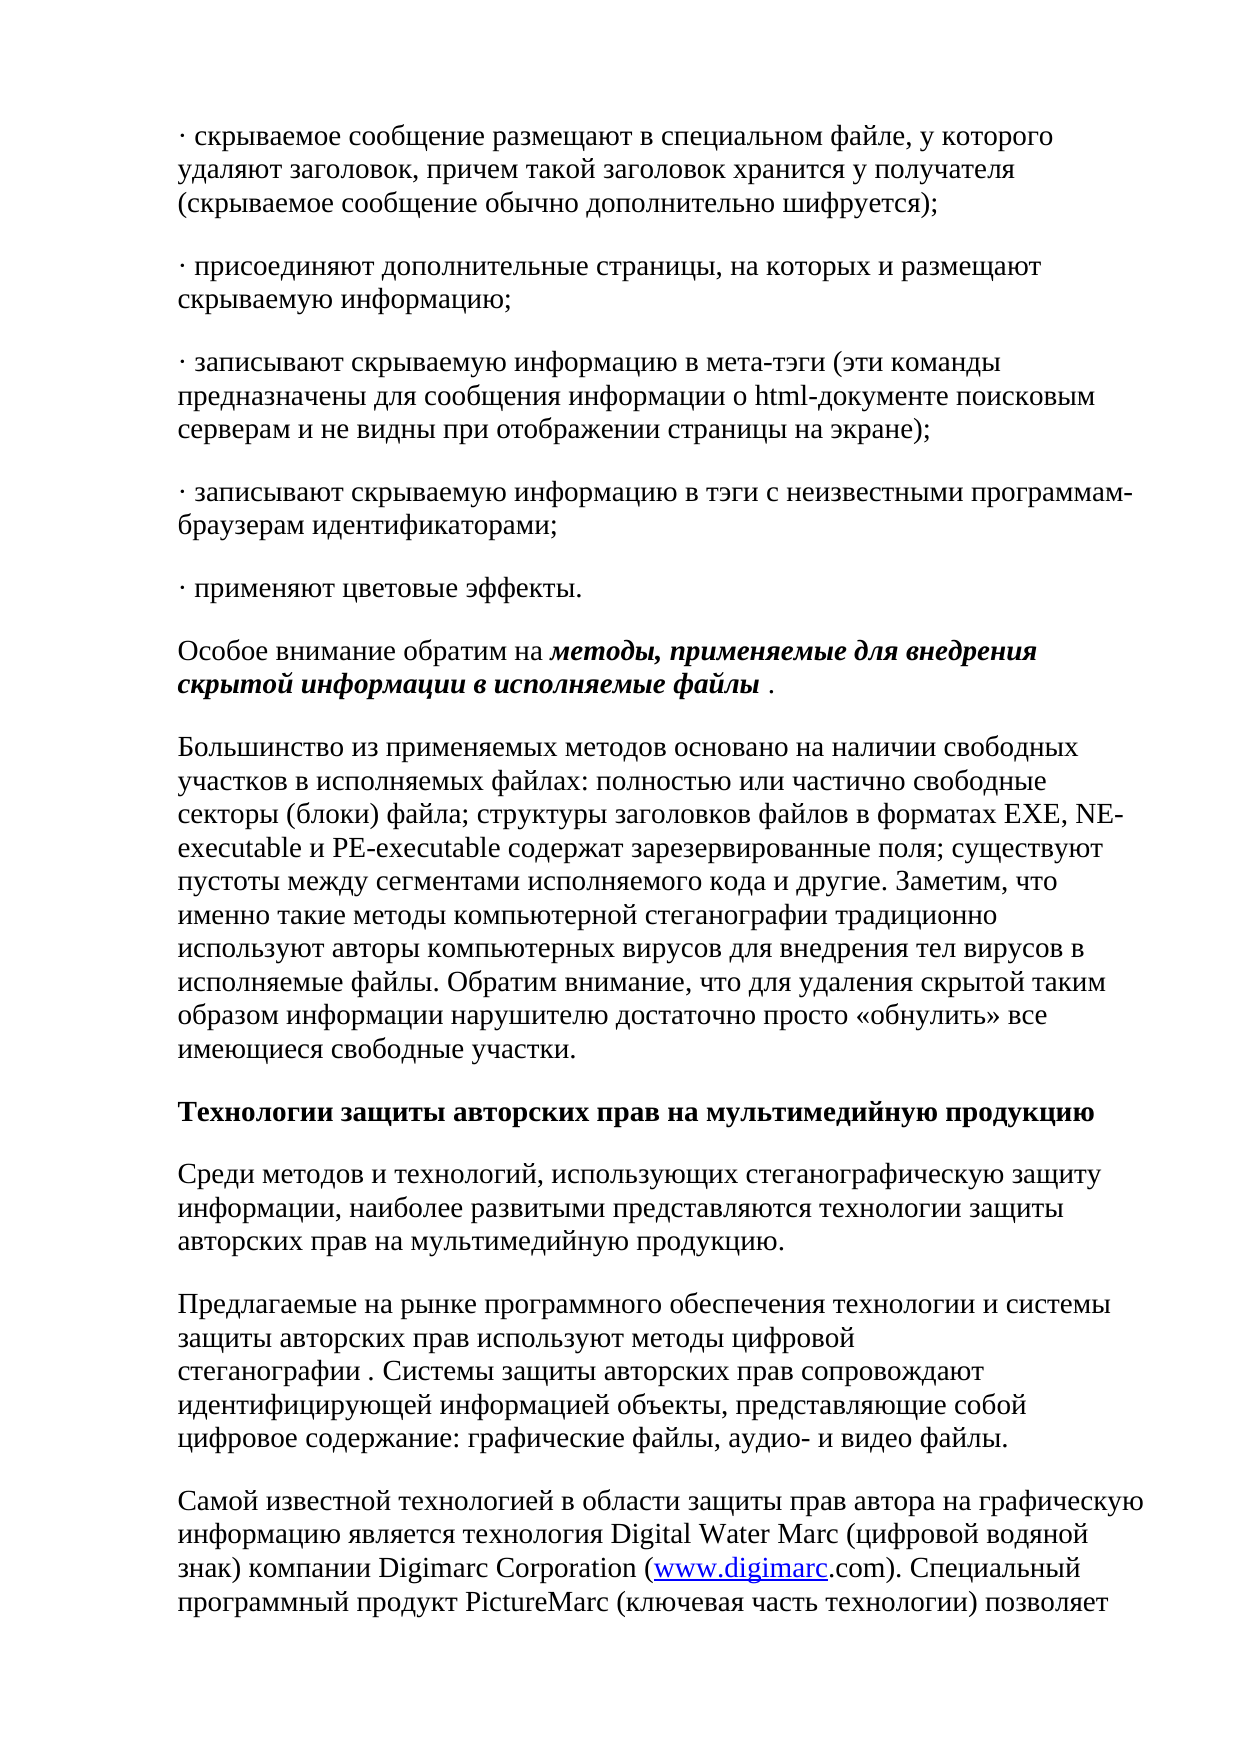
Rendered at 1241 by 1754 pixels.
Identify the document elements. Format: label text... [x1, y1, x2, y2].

subtitle Технологии защиты авторских прав на мультимедийную продукцию [177, 1094, 1152, 1127]
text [177, 1483, 1152, 1617]
text Предлагаемые на рынке программного обеспечения технологии и системы защиты авторских прав используют методы цифровой стеганографии . Системы защиты авторских прав сопровождают идентифицирующей информацией объекты, представляющие собой цифровое содержание: графические файлы, аудио- и видео файлы. [177, 1286, 1152, 1454]
text Особое внимание обратим на методы, применяемые для внедрения скрытой информации в исполняемые файлы . [177, 633, 1152, 700]
text · присоединяют дополнительные страницы, на которых и размещают скрываемую информацию; [177, 248, 1152, 315]
text Большинство из применяемых методов основано на наличии свободных участков в исполняемых файлах: полностью или частично свободные секторы (блоки) файла; структуры заголовков файлов в форматах EXE, NE-executable и PE-executable содержат зарезервированные поля; существуют пустоты между сегментами исполняемого кода и другие. Заметим, что именно такие методы компьютерной стеганографии традиционно используют авторы компьютерных вирусов для внедрения тел вирусов в исполняемые файлы. Обратим внимание, что для удаления скрытой таким образом информации нарушителю достаточно просто «обнулить» все имеющиеся свободные участки. [177, 729, 1152, 1064]
text · записывают скрываемую информацию в тэги с неизвестными программам-браузерам идентификаторами; [177, 474, 1152, 541]
text · применяют цветовые эффекты. [177, 570, 1152, 604]
text · скрываемое сообщение размещают в специальном файле, у которого удаляют заголовок, причем такой заголовок хранится у получателя (скрываемое сообщение обычно дополнительно шифруется); [177, 118, 1152, 219]
text · записывают скрываемую информацию в мета-тэги (эти команды предназначены для сообщения информации о html-документе поисковым серверам и не видны при отображении страницы на экране); [177, 344, 1152, 445]
text Среди методов и технологий, использующих стеганографическую защиту информации, наиболее развитыми представляются технологии защиты авторских прав на мультимедийную продукцию. [177, 1156, 1152, 1257]
